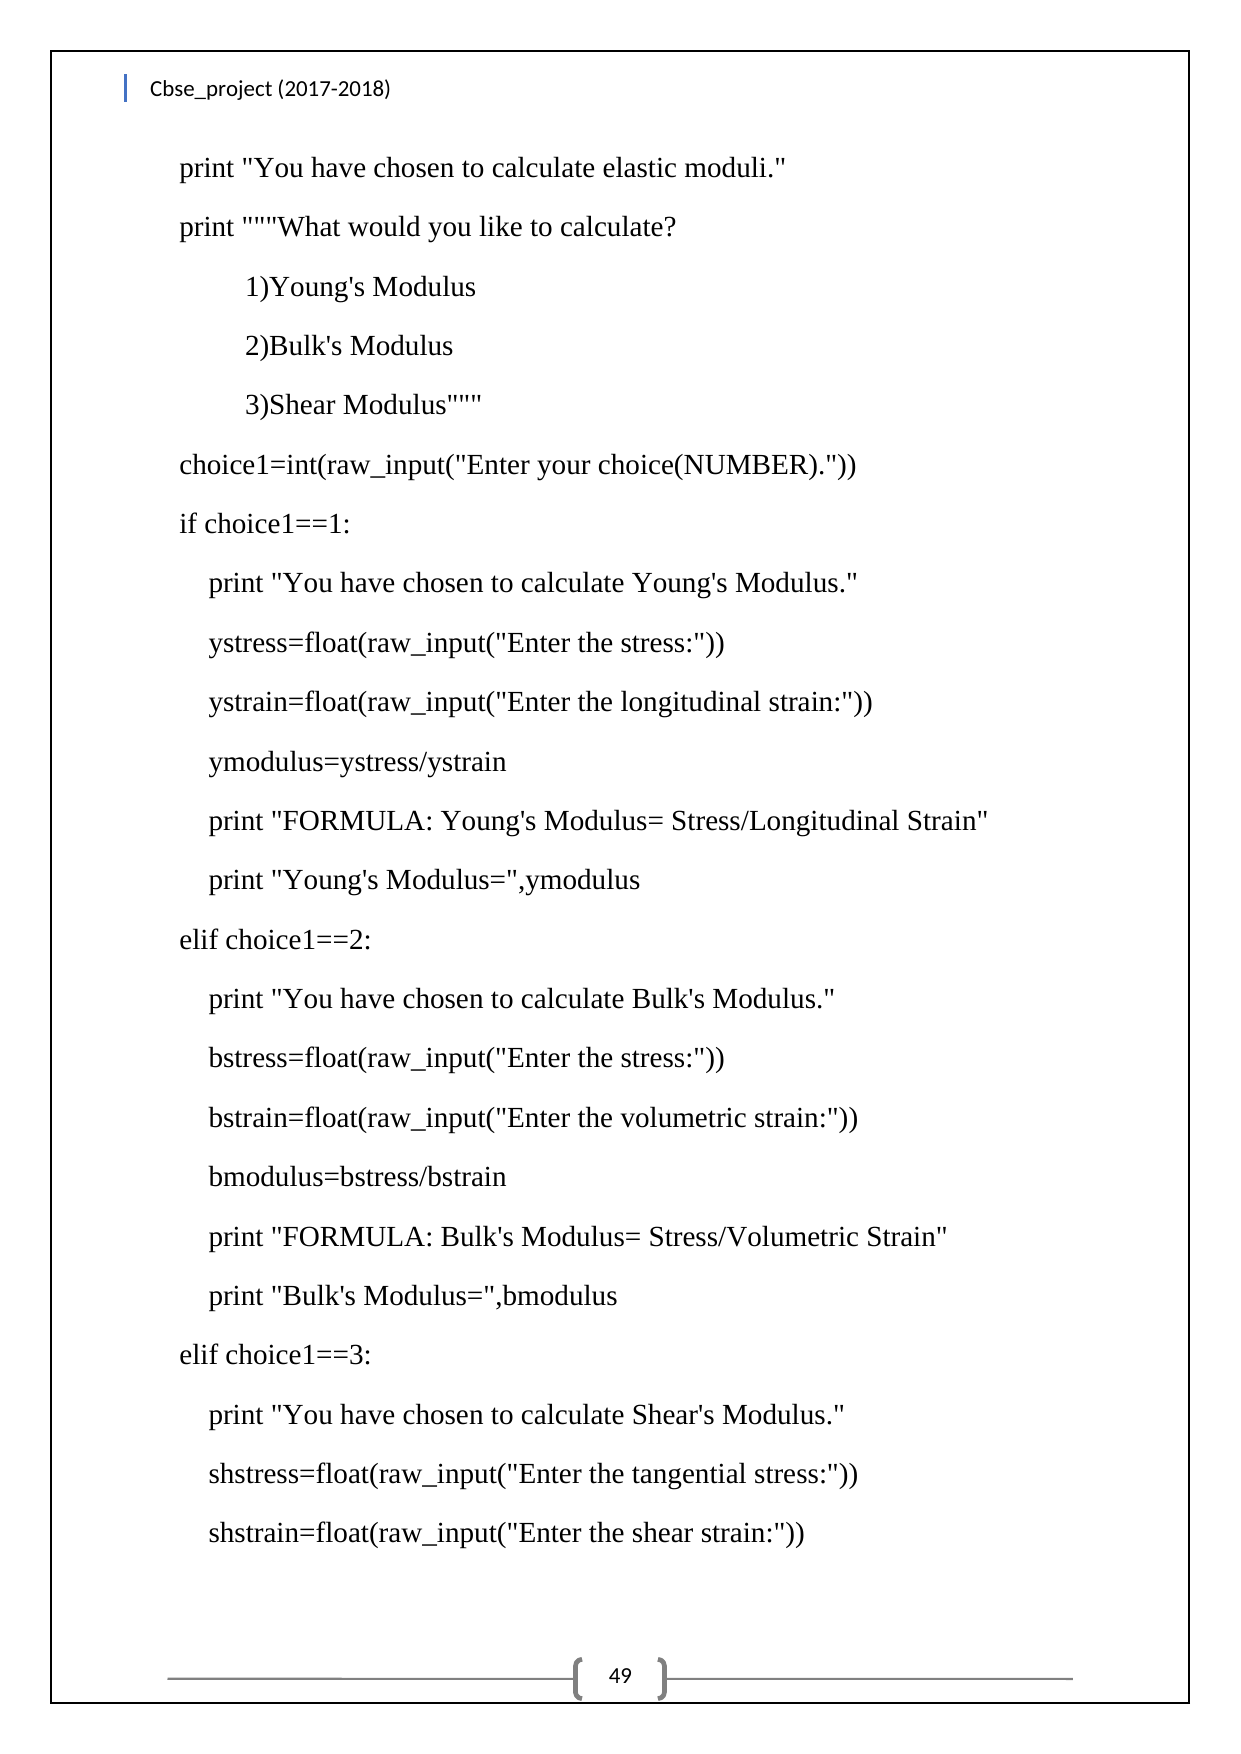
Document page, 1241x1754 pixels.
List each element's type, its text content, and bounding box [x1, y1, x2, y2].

text print "FORMULA: Young's Modulus= Stress/Longitudinal Strain" [150, 803, 1090, 837]
text ystrain=float(raw_input("Enter the longitudinal strain:")) [150, 684, 1090, 718]
text print "You have chosen to calculate Young's Modulus." [150, 566, 1090, 599]
text ystress=float(raw_input("Enter the stress:")) [150, 625, 1090, 658]
text bstress=float(raw_input("Enter the stress:")) [150, 1041, 1090, 1074]
text print """What would you like to calculate? [150, 209, 1090, 243]
text 1)Young's Modulus [150, 269, 1090, 302]
text choice1=int(raw_input("Enter your choice(NUMBER).")) [150, 447, 1090, 480]
text elif choice1==3: [150, 1337, 1090, 1371]
text 3)Shear Modulus""" [150, 387, 1090, 421]
text if choice1==1: [150, 506, 1090, 540]
text print "You have chosen to calculate elastic moduli." [150, 150, 1090, 183]
text print "Young's Modulus=",ymodulus [150, 862, 1090, 896]
text 2)Bulk's Modulus [150, 328, 1090, 362]
text bmodulus=bstress/bstrain [150, 1159, 1090, 1193]
text print "FORMULA: Bulk's Modulus= Stress/Volumetric Strain" [150, 1219, 1090, 1252]
text ymodulus=ystress/ystrain [150, 744, 1090, 777]
text print "Bulk's Modulus=",bmodulus [150, 1278, 1090, 1312]
text print "You have chosen to calculate Bulk's Modulus." [150, 981, 1090, 1015]
text shstress=float(raw_input("Enter the tangential stress:")) [150, 1456, 1090, 1490]
text elif choice1==2: [150, 922, 1090, 955]
text print "You have chosen to calculate Shear's Modulus." [150, 1397, 1090, 1430]
text bstrain=float(raw_input("Enter the volumetric strain:")) [150, 1100, 1090, 1133]
text shstrain=float(raw_input("Enter the shear strain:")) [150, 1516, 1090, 1549]
